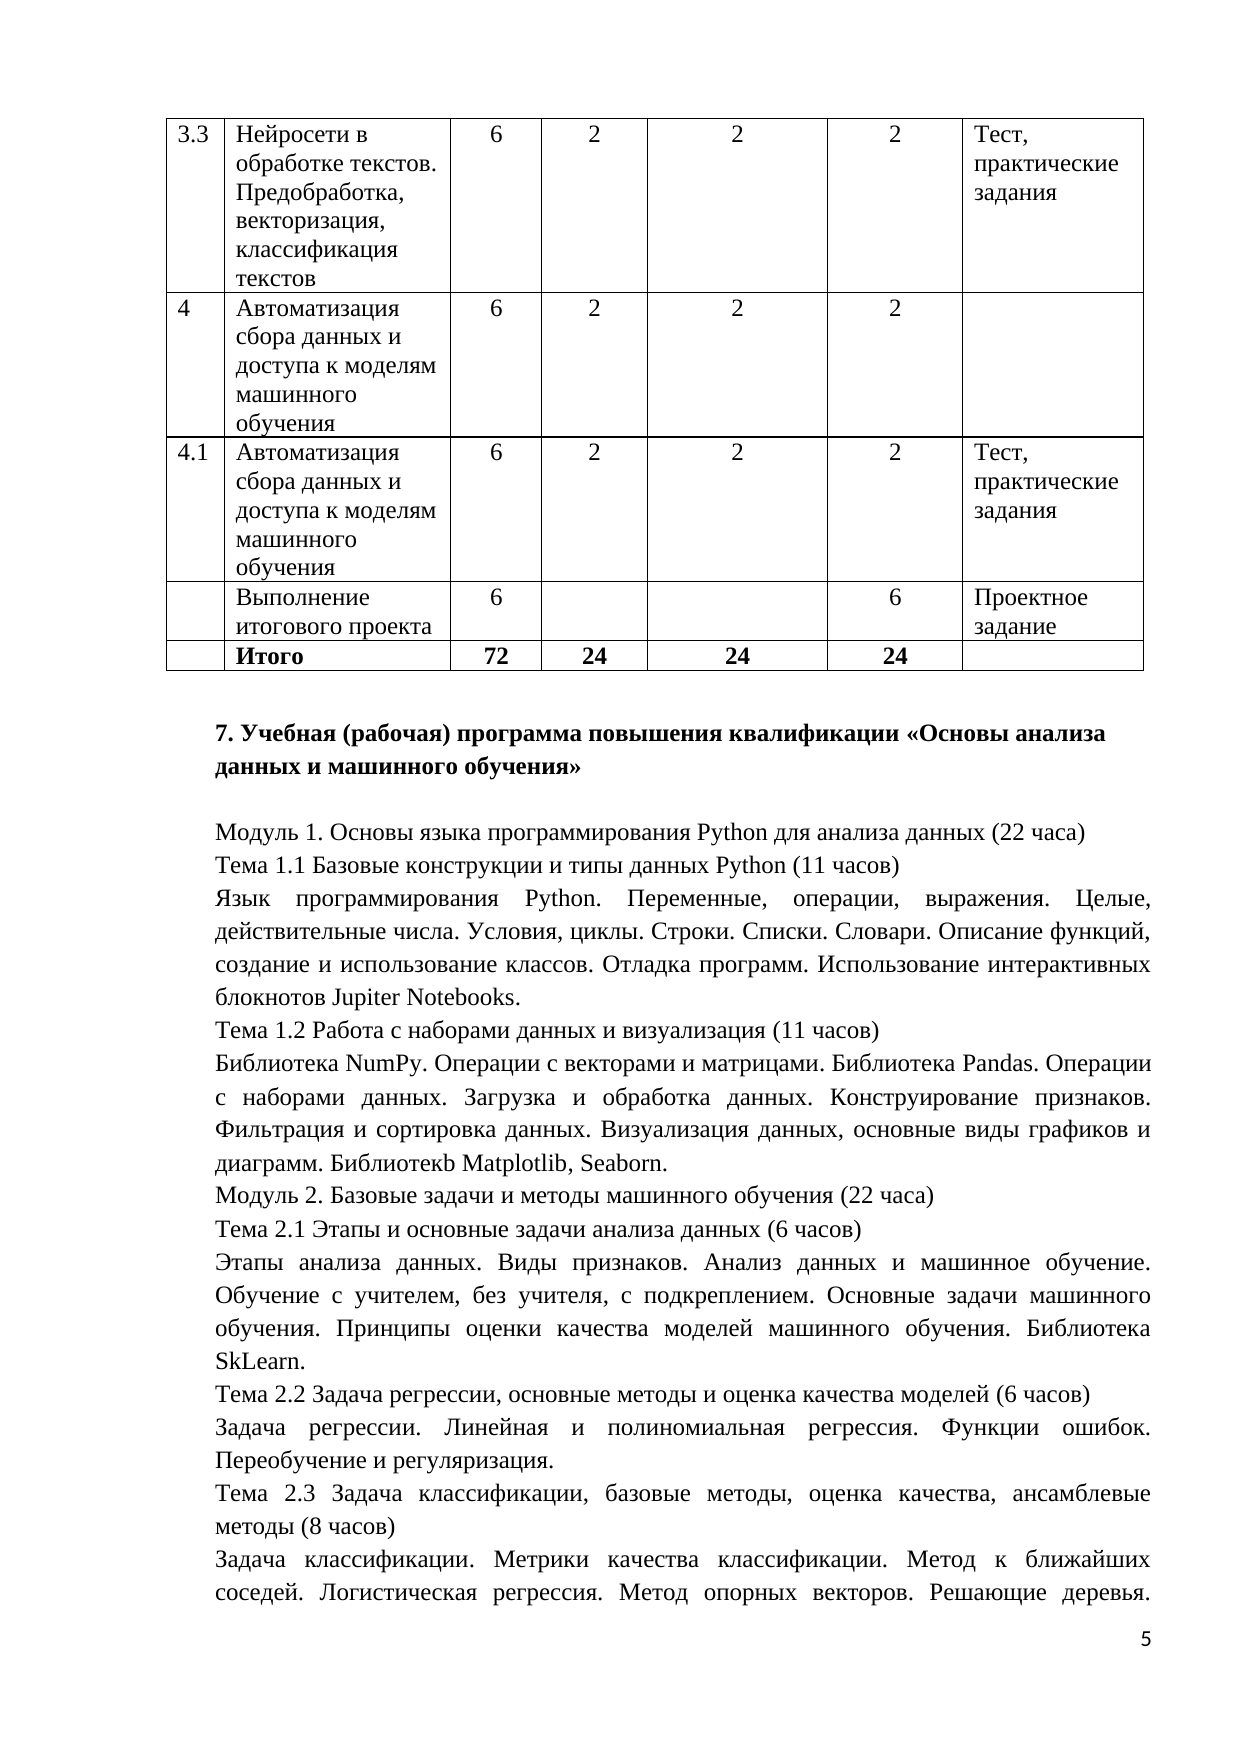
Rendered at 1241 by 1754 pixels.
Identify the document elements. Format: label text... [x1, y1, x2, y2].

table_cell 2 [648, 293, 827, 436]
table_cell 6 [828, 582, 962, 640]
table_cell 6 [451, 119, 541, 292]
list Язык программирования Python. Переменные, операции, выражения. Целые, действительные числа. Условия, циклы. Строки. Списки. Словари. Описание функций, создание и использование классов. Отладка программ. Использование интерактивных блокнотов Jupiter Notebooks. [215, 883, 1152, 1011]
table_cell [167, 641, 224, 669]
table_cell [963, 119, 1143, 292]
list Тема 2.3 Задача классификации, базовые методы, оценка качества, ансамблевые методы (8 часов) [215, 1478, 1152, 1539]
table_cell 4.1 [167, 438, 224, 581]
table_cell [648, 582, 827, 640]
list Тема 2.2 Задача регрессии, основные методы и оценка качества моделей (6 часов) [215, 1379, 1152, 1407]
table_cell Тест, практические задания [963, 438, 1143, 581]
list Тема 1.2 Работа с наборами данных и визуализация (11 часов) [215, 1016, 1152, 1044]
table_cell 2 [542, 438, 647, 581]
list Библиотека NumPy. Операции с векторами и матрицами. Библиотека Pandas. Операции с наборами данных. Загрузка и обработка данных. Конструирование признаков. Фильтрация и сортировка данных. Визуализация данных, основные виды графиков и диаграмм. Библиотекb Matplotlib, Seaborn. [215, 1048, 1152, 1176]
list Тема 1.1 Базовые конструкции и типы данных Python (11 часов) [215, 850, 1152, 879]
table_cell 2 [542, 119, 647, 292]
table_cell Автоматизация сбора данных и доступа к моделям машинного обучения [225, 293, 450, 436]
list Тема 2.1 Этапы и основные задачи анализа данных (6 часов) [215, 1214, 1152, 1242]
table_cell Автоматизация сбора данных и доступа к моделям машинного обучения [225, 438, 450, 581]
table_cell [963, 641, 1143, 669]
table_cell 2 [542, 293, 647, 436]
table_cell 24 [648, 641, 827, 669]
table_cell Нейросети в обработке текстов. Предобработка, векторизация, классификация текстов [225, 119, 450, 292]
table_cell 4 [167, 293, 224, 436]
table_cell 72 [451, 641, 541, 669]
list 7. Учебная (рабочая) программа повышения квалификации «Основы анализа данных и машинного обучения» [215, 718, 1152, 780]
table_cell 6 [451, 293, 541, 436]
table_cell 2 [828, 293, 962, 436]
list Задача регрессии. Линейная и полиномиальная регрессия. Функции ошибок. Переобучение и регуляризация. [215, 1412, 1152, 1473]
table_cell 2 [828, 438, 962, 581]
list Этапы анализа данных. Виды признаков. Анализ данных и машинное обучение. Обучение с учителем, без учителя, с подкреплением. Основные задачи машинного обучения. Принципы оценки качества моделей машинного обучения. Библиотека SkLearn. [215, 1247, 1152, 1374]
table_cell 2 [828, 119, 962, 292]
table_cell [167, 582, 224, 640]
list Модуль 2. Базовые задачи и методы машинного обучения (22 часа) [215, 1181, 1152, 1209]
table_cell 6 [451, 582, 541, 640]
table_cell Выполнение итогового проекта [225, 582, 450, 640]
table_cell [963, 293, 1143, 436]
table_cell 3.3 [167, 119, 224, 292]
table_cell Итого [225, 641, 450, 669]
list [215, 1544, 1152, 1606]
table_cell Проектное задание [963, 582, 1143, 640]
table_cell [542, 582, 647, 640]
table_cell 24 [828, 641, 962, 669]
list Модуль 1. Основы языка программирования Python для анализа данных (22 часа) [215, 817, 1152, 846]
table_cell 2 [648, 438, 827, 581]
table_cell 6 [451, 438, 541, 581]
table_cell 24 [542, 641, 647, 669]
table_cell 2 [648, 119, 827, 292]
